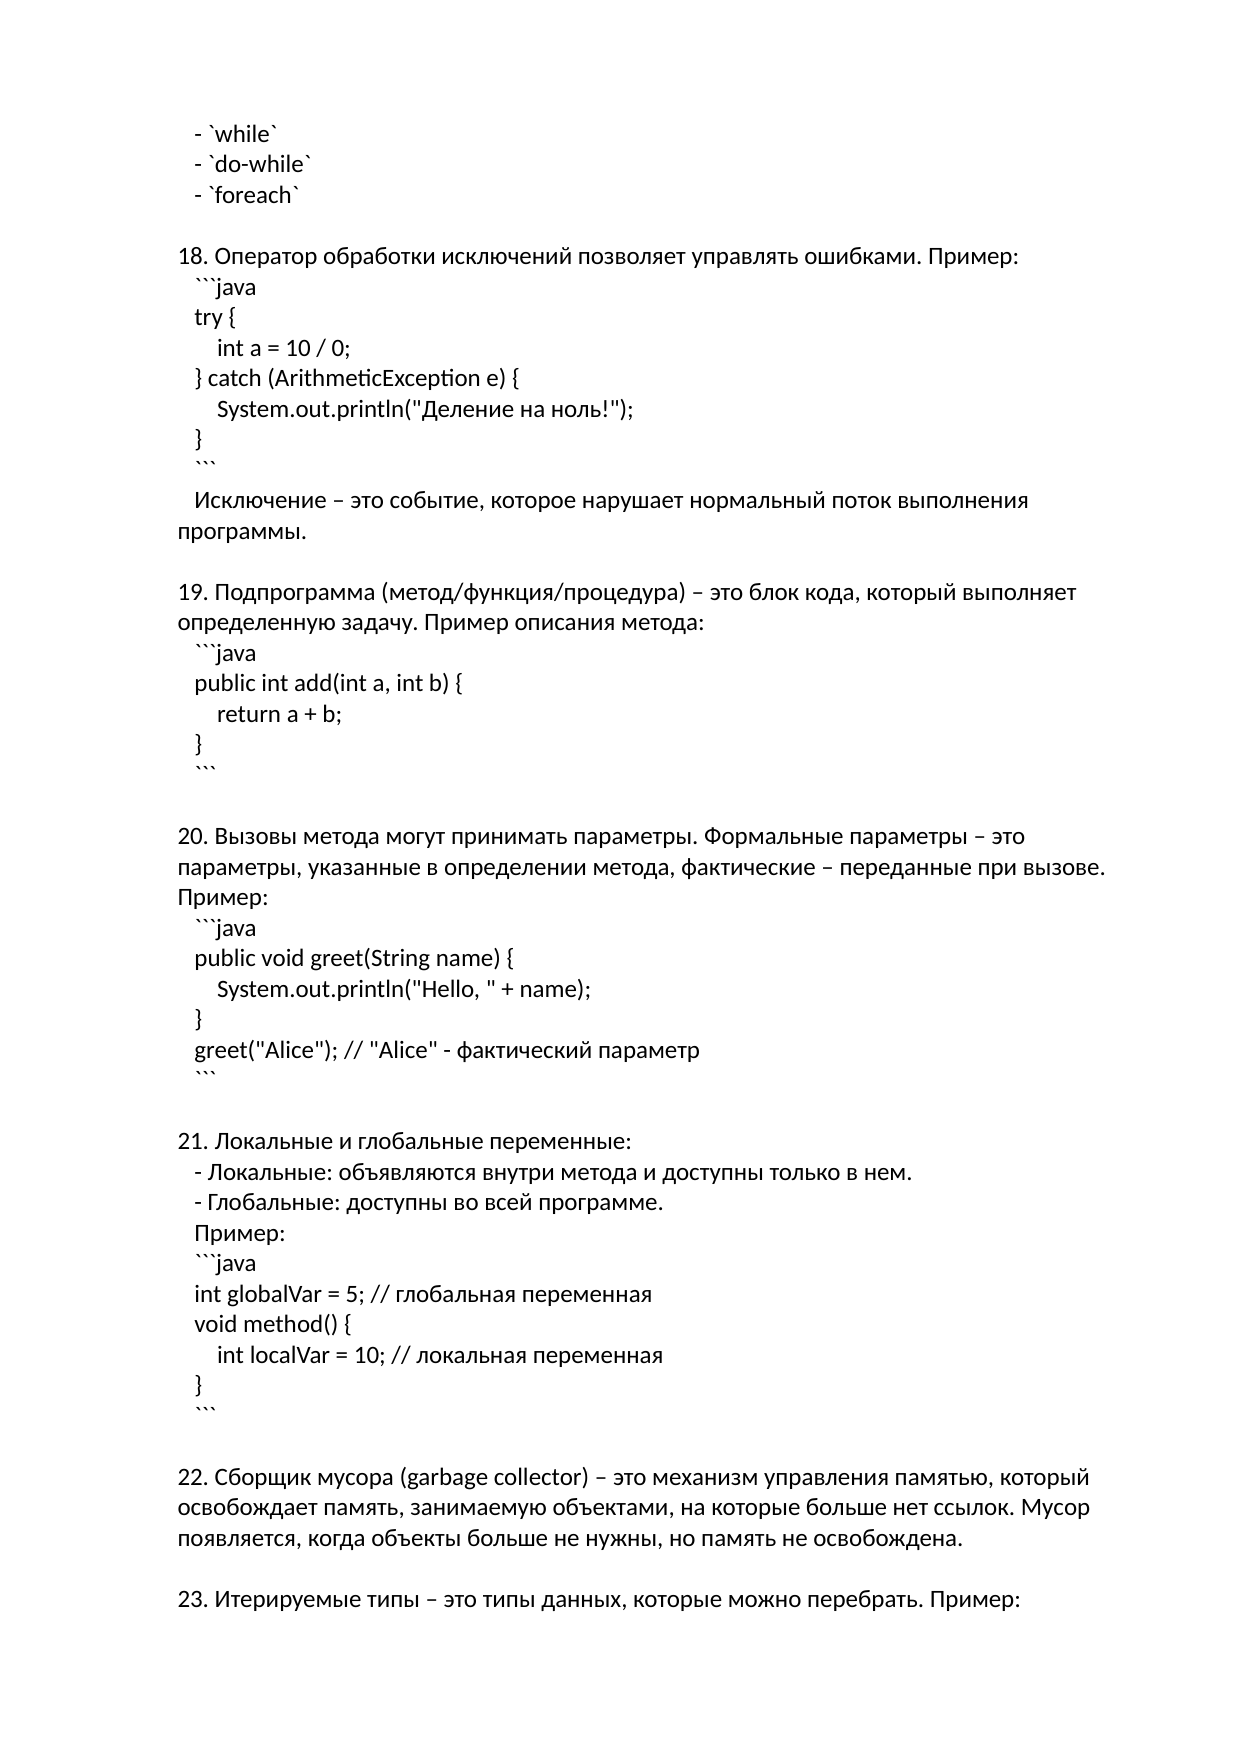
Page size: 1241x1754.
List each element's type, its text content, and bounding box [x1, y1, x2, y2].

text ```java [177, 271, 1152, 301]
text ```java [177, 1247, 1152, 1278]
text int a = 10 / 0; [177, 332, 1152, 362]
text - `foreach` [177, 179, 1152, 210]
text 19. Подпрограмма (метод/функция/процедура) – это блок кода, который выполняет определенную задачу. Пример описания метода: [177, 576, 1152, 637]
text 22. Сборщик мусора (garbage collector) – это механизм управления памятью, который освобождает память, занимаемую объектами, на которые больше нет ссылок. Мусор появляется, когда объекты больше не нужны, но память не освобождена. [177, 1461, 1152, 1553]
text } [177, 1369, 1152, 1400]
text ```java [177, 912, 1152, 942]
text int localVar = 10; // локальная переменная [177, 1339, 1152, 1369]
text System.out.println("Деление на ноль!"); [177, 393, 1152, 423]
text ``` [177, 1400, 1152, 1431]
text 18. Оператор обработки исключений позволяет управлять ошибками. Пример: [177, 240, 1152, 271]
text - `while` [177, 118, 1152, 149]
text System.out.println("Hello, " + name); [177, 973, 1152, 1003]
text } [177, 423, 1152, 454]
text - `do-while` [177, 149, 1152, 179]
text ```java [177, 637, 1152, 667]
text try { [177, 301, 1152, 332]
text greet("Alice"); // "Alice" - фактический параметр [177, 1034, 1152, 1064]
text 21. Локальные и глобальные переменные: [177, 1125, 1152, 1156]
text Пример: [177, 1217, 1152, 1247]
text void method() { [177, 1308, 1152, 1339]
text 23. Итерируемые типы – это типы данных, которые можно перебрать. Пример: [177, 1583, 1152, 1614]
text int globalVar = 5; // глобальная переменная [177, 1278, 1152, 1308]
text - Локальные: объявляются внутри метода и доступны только в нем. [177, 1156, 1152, 1186]
text 20. Вызовы метода могут принимать параметры. Формальные параметры – это параметры, указанные в определении метода, фактические – переданные при вызове. Пример: [177, 820, 1152, 912]
text return a + b; [177, 698, 1152, 728]
text } [177, 1003, 1152, 1034]
text } [177, 728, 1152, 759]
text public int add(int a, int b) { [177, 667, 1152, 698]
text Исключение – это событие, которое нарушает нормальный поток выполнения программы. [177, 484, 1152, 545]
text ``` [177, 1064, 1152, 1095]
text ``` [177, 454, 1152, 484]
text public void greet(String name) { [177, 942, 1152, 973]
text } catch (ArithmeticException e) { [177, 362, 1152, 393]
text ``` [177, 759, 1152, 789]
text - Глобальные: доступны во всей программе. [177, 1186, 1152, 1217]
